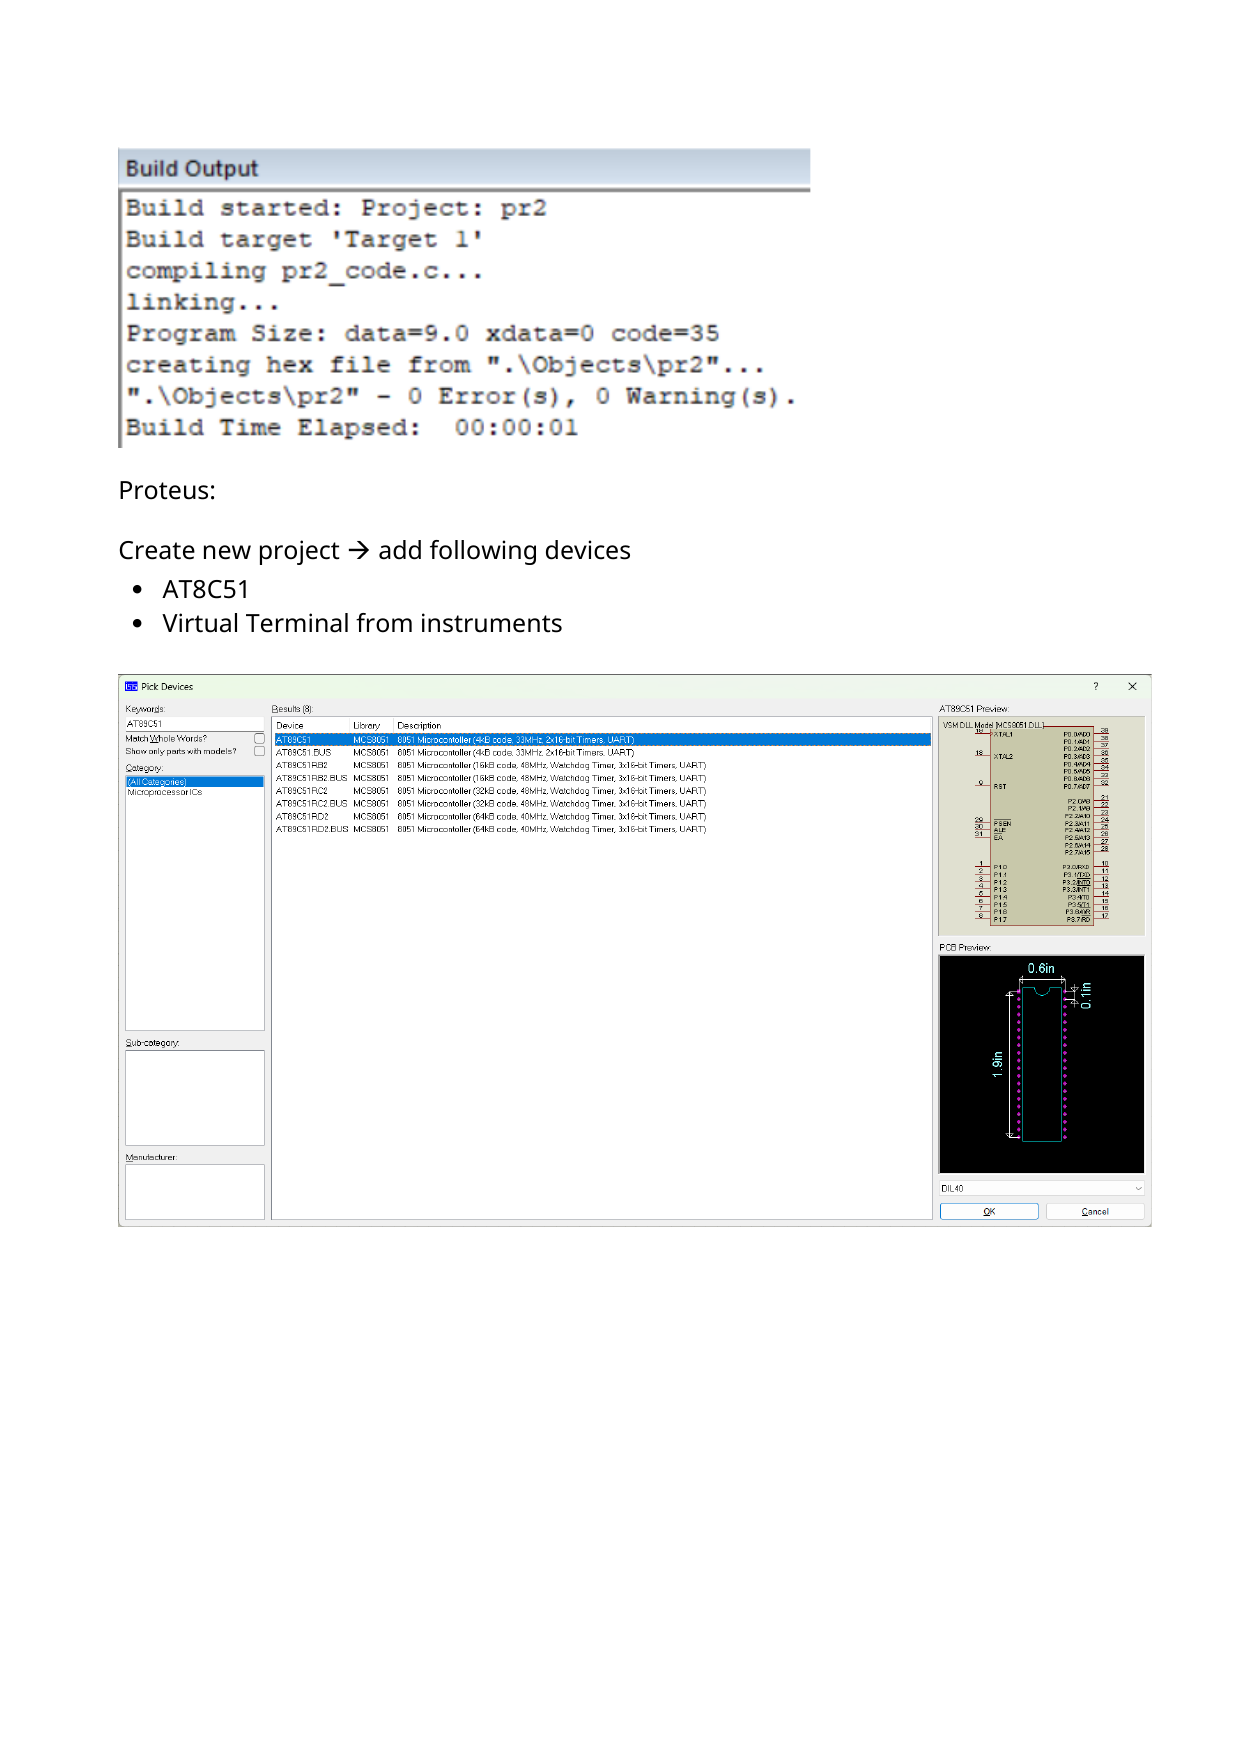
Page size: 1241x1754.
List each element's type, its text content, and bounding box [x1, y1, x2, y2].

picture [118, 674, 1152, 1227]
text Create new project add following devices [118, 533, 1152, 567]
list AT8C51 [133, 572, 1152, 606]
picture [118, 147, 811, 448]
text Proteus: [118, 473, 1152, 507]
list Virtual Terminal from instruments [133, 606, 1152, 640]
